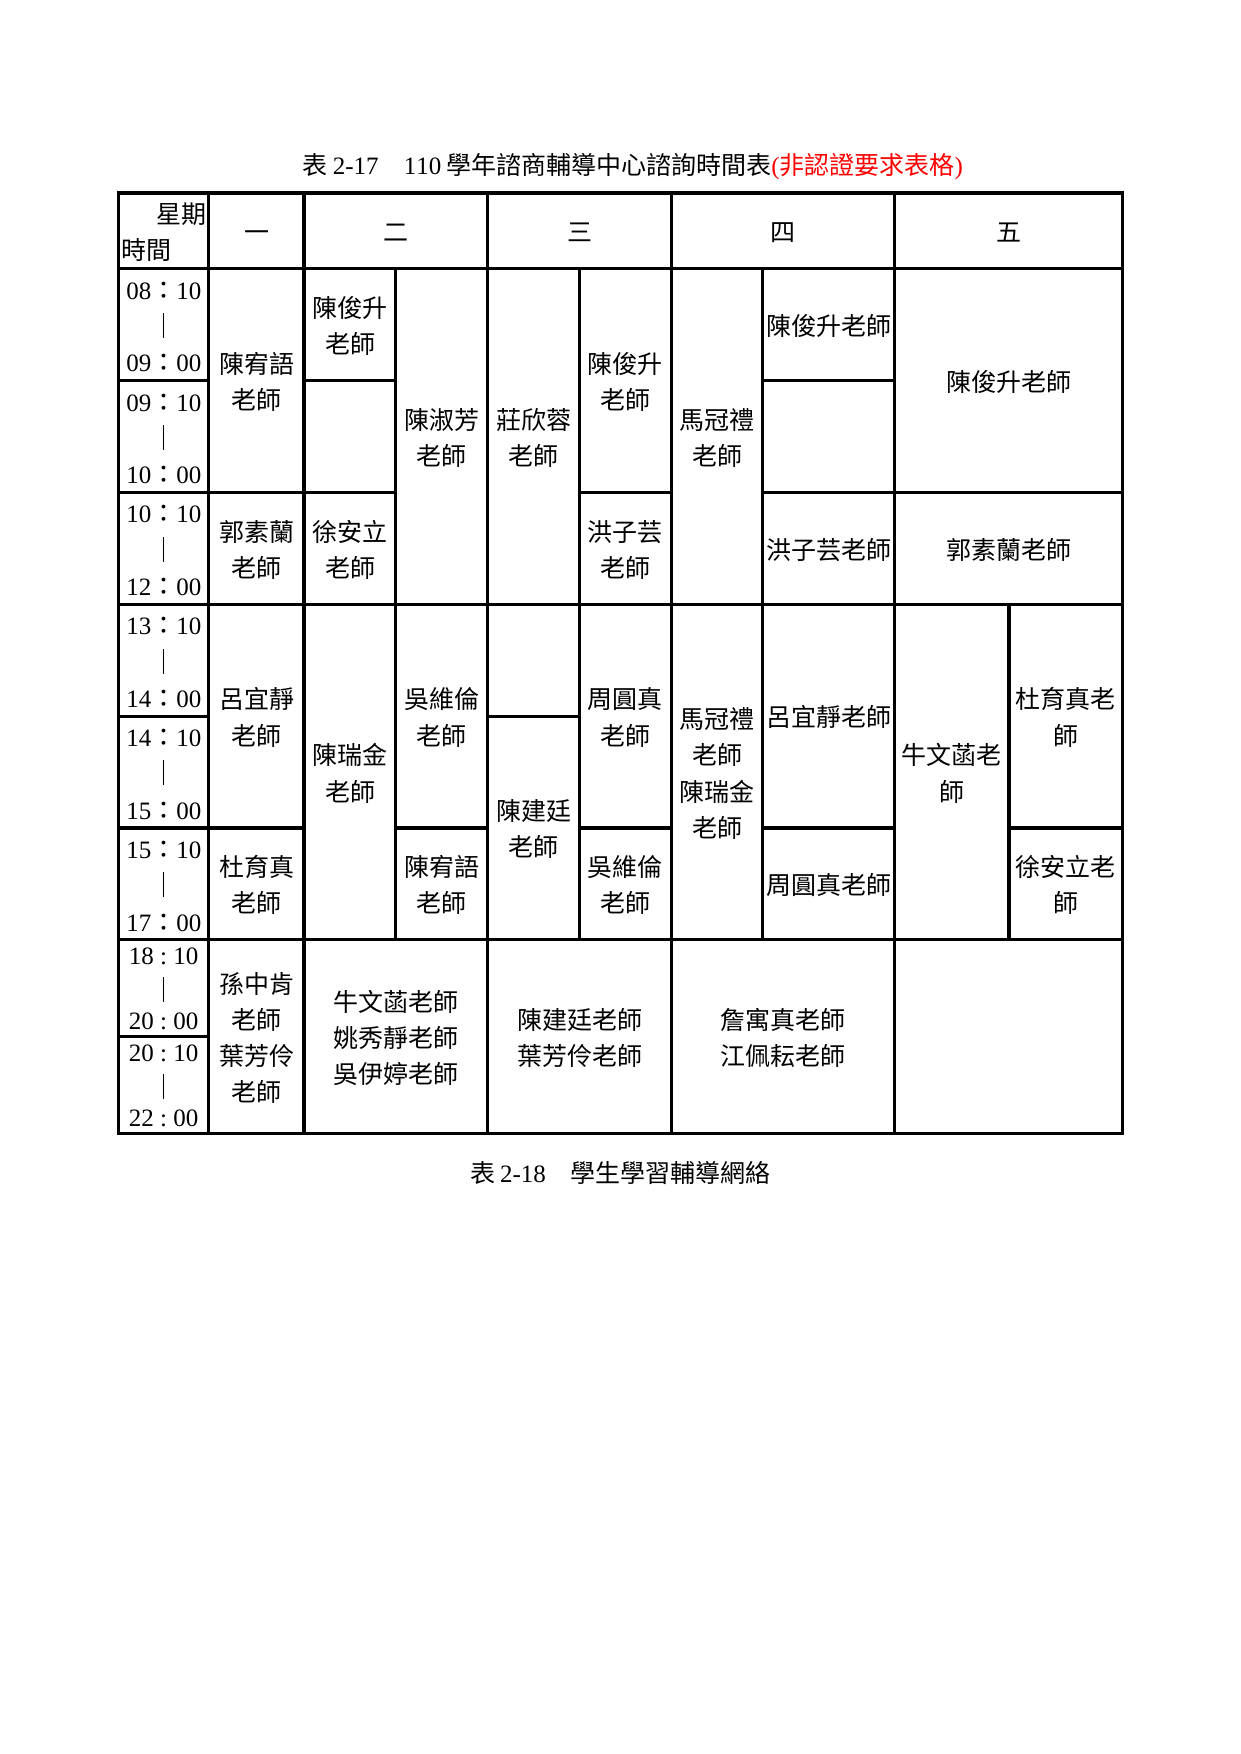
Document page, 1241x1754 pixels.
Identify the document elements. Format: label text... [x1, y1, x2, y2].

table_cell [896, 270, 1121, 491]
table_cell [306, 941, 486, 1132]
text 表2-17 110學年諮商輔導中心諮詢時間表(非認證要求表格) [118, 146, 1122, 182]
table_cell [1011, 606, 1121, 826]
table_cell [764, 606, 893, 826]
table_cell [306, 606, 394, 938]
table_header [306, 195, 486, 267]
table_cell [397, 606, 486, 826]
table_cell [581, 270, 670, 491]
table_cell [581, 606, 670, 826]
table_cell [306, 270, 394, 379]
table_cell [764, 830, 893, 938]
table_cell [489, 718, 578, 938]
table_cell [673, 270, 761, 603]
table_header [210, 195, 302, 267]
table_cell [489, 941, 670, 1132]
text 表2-18 學生學習輔導網絡 [118, 1154, 1122, 1190]
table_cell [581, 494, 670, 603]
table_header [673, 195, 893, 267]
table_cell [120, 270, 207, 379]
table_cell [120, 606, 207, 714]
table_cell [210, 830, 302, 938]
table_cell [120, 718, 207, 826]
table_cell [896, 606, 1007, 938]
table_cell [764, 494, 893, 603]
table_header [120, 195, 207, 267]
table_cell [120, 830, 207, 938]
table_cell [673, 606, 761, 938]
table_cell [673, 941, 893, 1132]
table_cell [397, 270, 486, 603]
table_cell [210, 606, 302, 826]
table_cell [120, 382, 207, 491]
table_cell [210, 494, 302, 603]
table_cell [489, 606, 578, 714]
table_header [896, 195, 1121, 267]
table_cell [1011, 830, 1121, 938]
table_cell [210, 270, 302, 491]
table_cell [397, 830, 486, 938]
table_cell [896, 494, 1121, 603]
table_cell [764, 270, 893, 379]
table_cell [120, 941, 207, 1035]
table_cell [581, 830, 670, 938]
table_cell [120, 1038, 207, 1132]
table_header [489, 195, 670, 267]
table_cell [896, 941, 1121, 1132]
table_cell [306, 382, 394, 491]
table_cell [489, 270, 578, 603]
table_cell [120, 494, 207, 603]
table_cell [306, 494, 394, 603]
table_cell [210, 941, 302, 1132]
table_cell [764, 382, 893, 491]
